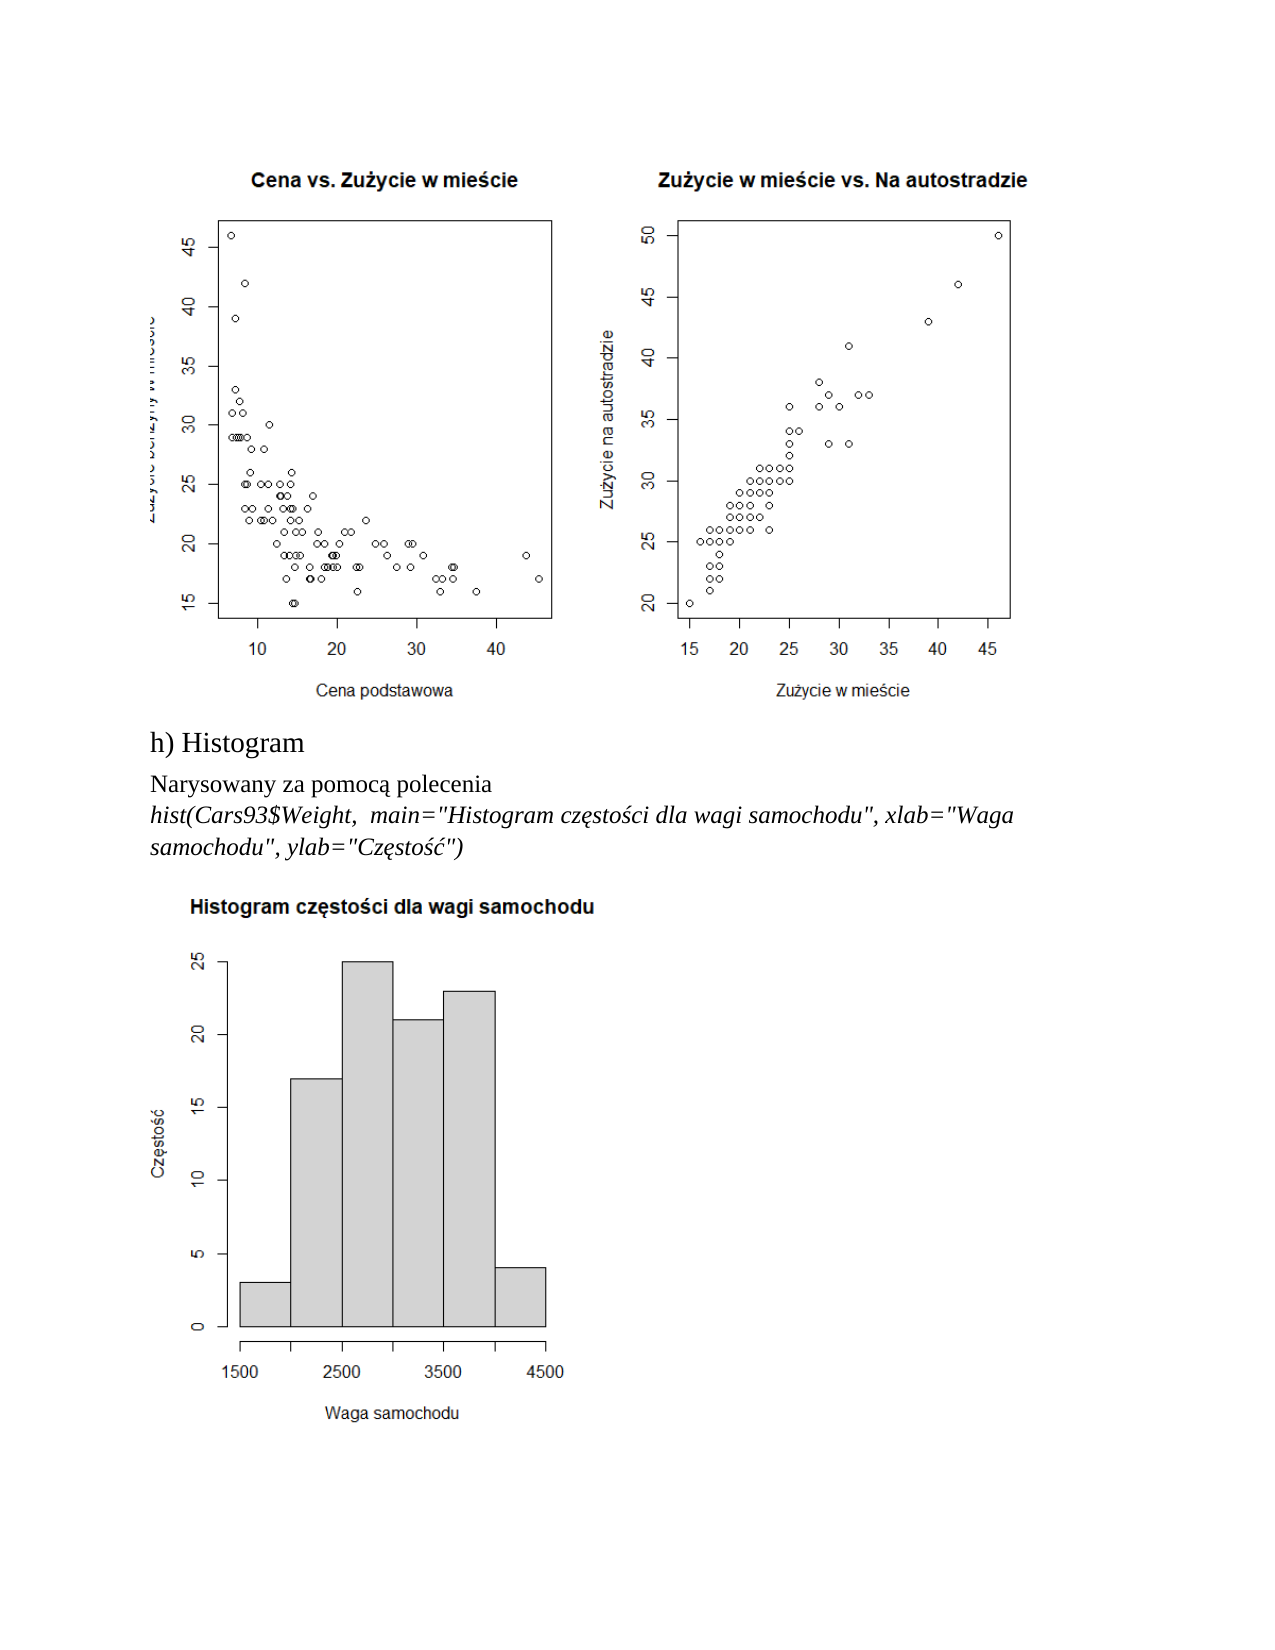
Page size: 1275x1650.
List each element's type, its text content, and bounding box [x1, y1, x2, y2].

picture [150, 879, 638, 1437]
picture [150, 150, 1032, 706]
text Narysowany za pomocą polecenia hist(Cars93$Weight, main="Histogram częstości dla wagi samochodu", xlab="Waga samochodu", ylab="Częstość") [150, 769, 1125, 860]
subtitle h) Histogram [150, 725, 1125, 758]
